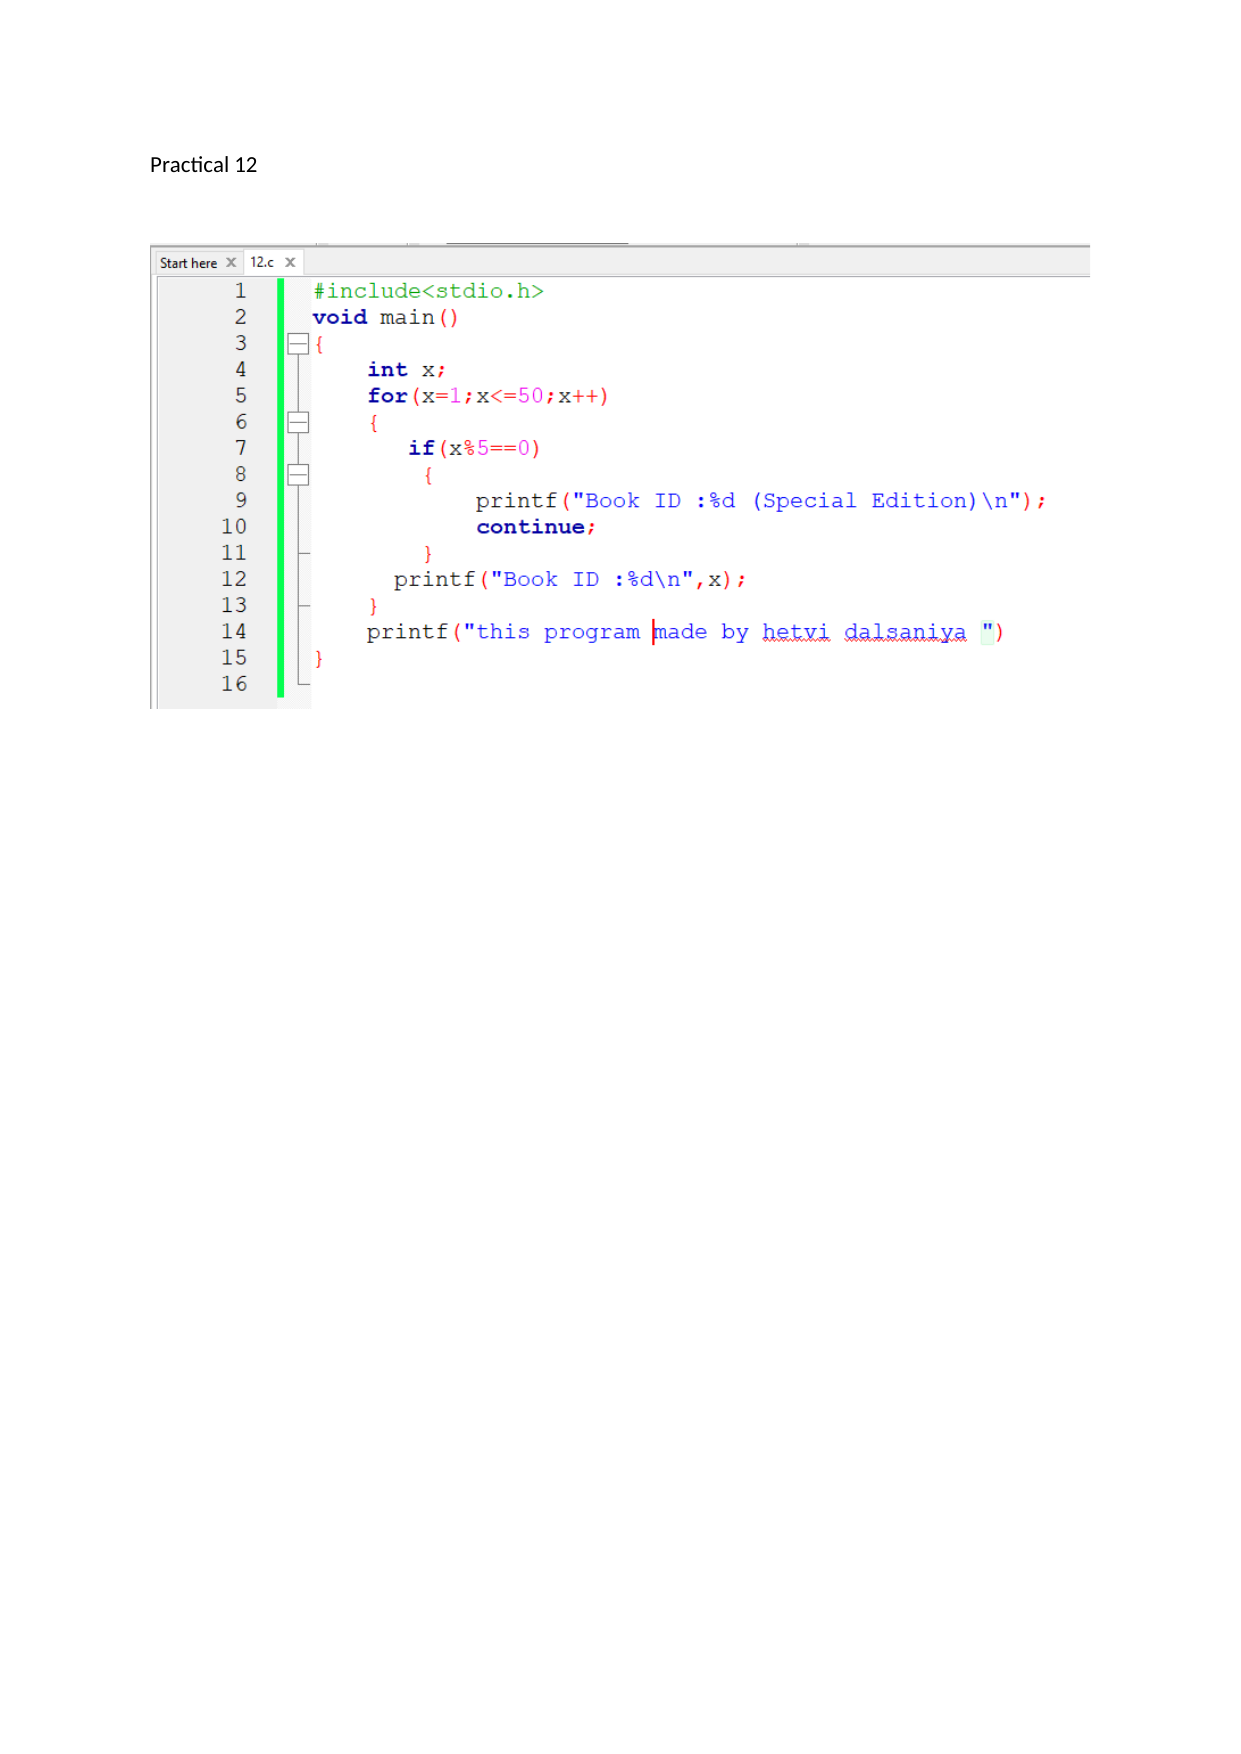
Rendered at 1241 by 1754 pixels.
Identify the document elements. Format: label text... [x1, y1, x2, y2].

text Practical 12 [150, 150, 1090, 178]
picture [150, 243, 1091, 709]
